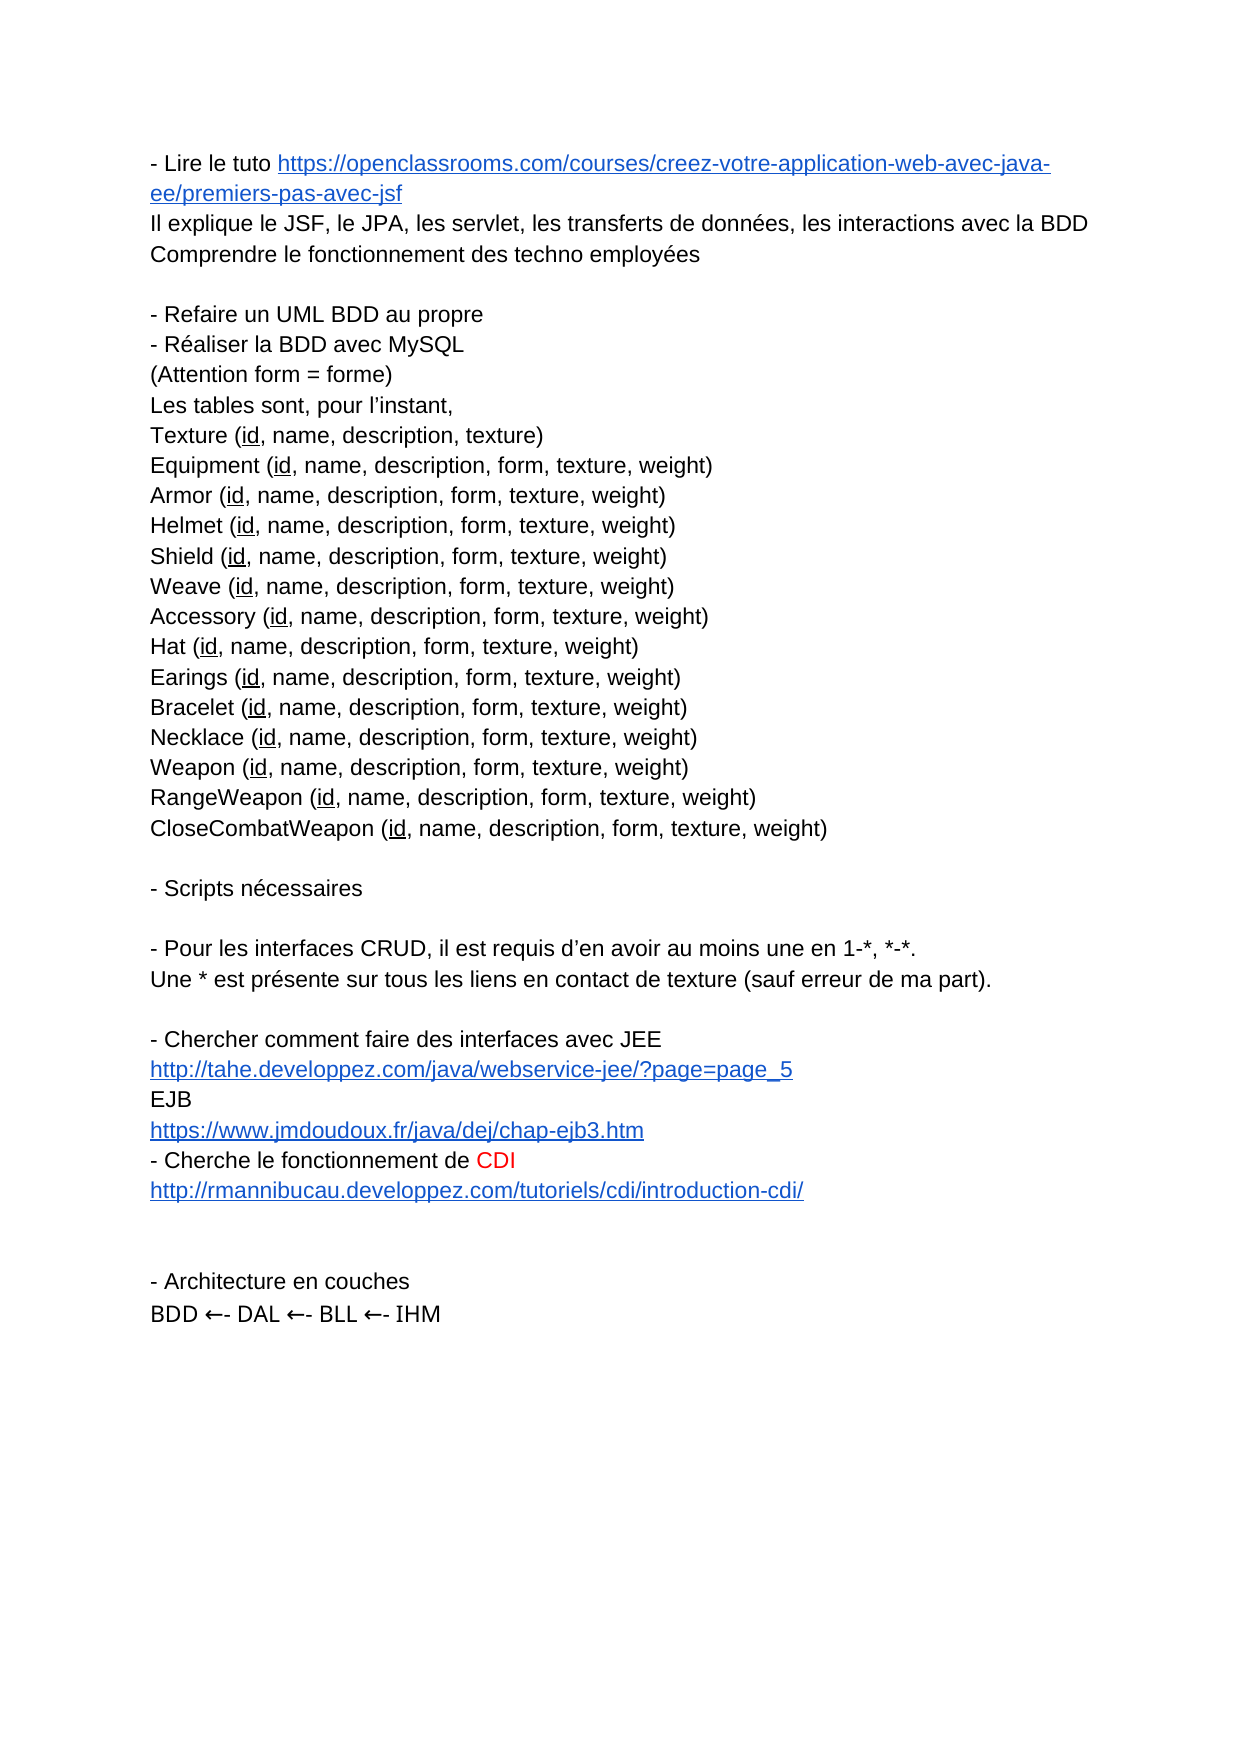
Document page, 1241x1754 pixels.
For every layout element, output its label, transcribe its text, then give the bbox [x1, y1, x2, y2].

text Une * est présente sur tous les liens en contact de texture (sauf erreur de ma part). [150, 966, 1090, 992]
text Helmet (id, name, description, form, texture, weight) [150, 512, 1090, 539]
text Earings (id, name, description, form, texture, weight) [150, 663, 1090, 690]
text Armor (id, name, description, form, texture, weight) [150, 482, 1090, 509]
text - Refaire un UML BDD au propre [150, 301, 1090, 327]
text Equipment (id, name, description, form, texture, weight) [150, 452, 1090, 478]
text - Cherche le fonctionnement de CDI [150, 1147, 1090, 1173]
text - Chercher comment faire des interfaces avec JEE [150, 1026, 1090, 1052]
text Comprendre le fonctionnement des techno employées [150, 241, 1090, 267]
text - Lire le tuto https://openclassrooms.com/courses/creez-votre-application-web-avec-java-ee/premiers-pas-avec-jsf [150, 150, 1090, 207]
text Weave (id, name, description, form, texture, weight) [150, 573, 1090, 599]
text BDD ←- DAL ←- BLL ←- IHM [150, 1298, 1090, 1329]
text Texture (id, name, description, texture) [150, 422, 1090, 448]
text http://rmannibucau.developpez.com/tutoriels/cdi/introduction-cdi/ [150, 1177, 1090, 1203]
text EJB [150, 1086, 1090, 1113]
text Il explique le JSF, le JPA, les servlet, les transferts de données, les interactions avec la BDD [150, 210, 1090, 237]
text http://tahe.developpez.com/java/webservice-jee/?page=page_5 [150, 1056, 1090, 1083]
text Les tables sont, pour l’instant, [150, 392, 1090, 418]
text Weapon (id, name, description, form, texture, weight) [150, 754, 1090, 781]
text CloseCombatWeapon (id, name, description, form, texture, weight) [150, 814, 1090, 841]
text Accessory (id, name, description, form, texture, weight) [150, 603, 1090, 629]
text Necklace (id, name, description, form, texture, weight) [150, 724, 1090, 750]
text RangeWeapon (id, name, description, form, texture, weight) [150, 784, 1090, 811]
text - Réaliser la BDD avec MySQL [150, 331, 1090, 358]
text (Attention form = forme) [150, 361, 1090, 388]
text - Scripts nécessaires [150, 875, 1090, 901]
text - Architecture en couches [150, 1268, 1090, 1294]
text Shield (id, name, description, form, texture, weight) [150, 543, 1090, 569]
text - Pour les interfaces CRUD, il est requis d’en avoir au moins une en 1-*, *-*. [150, 935, 1090, 962]
text Hat (id, name, description, form, texture, weight) [150, 633, 1090, 660]
text https://www.jmdoudoux.fr/java/dej/chap-ejb3.htm [150, 1117, 1090, 1143]
text Bracelet (id, name, description, form, texture, weight) [150, 694, 1090, 720]
